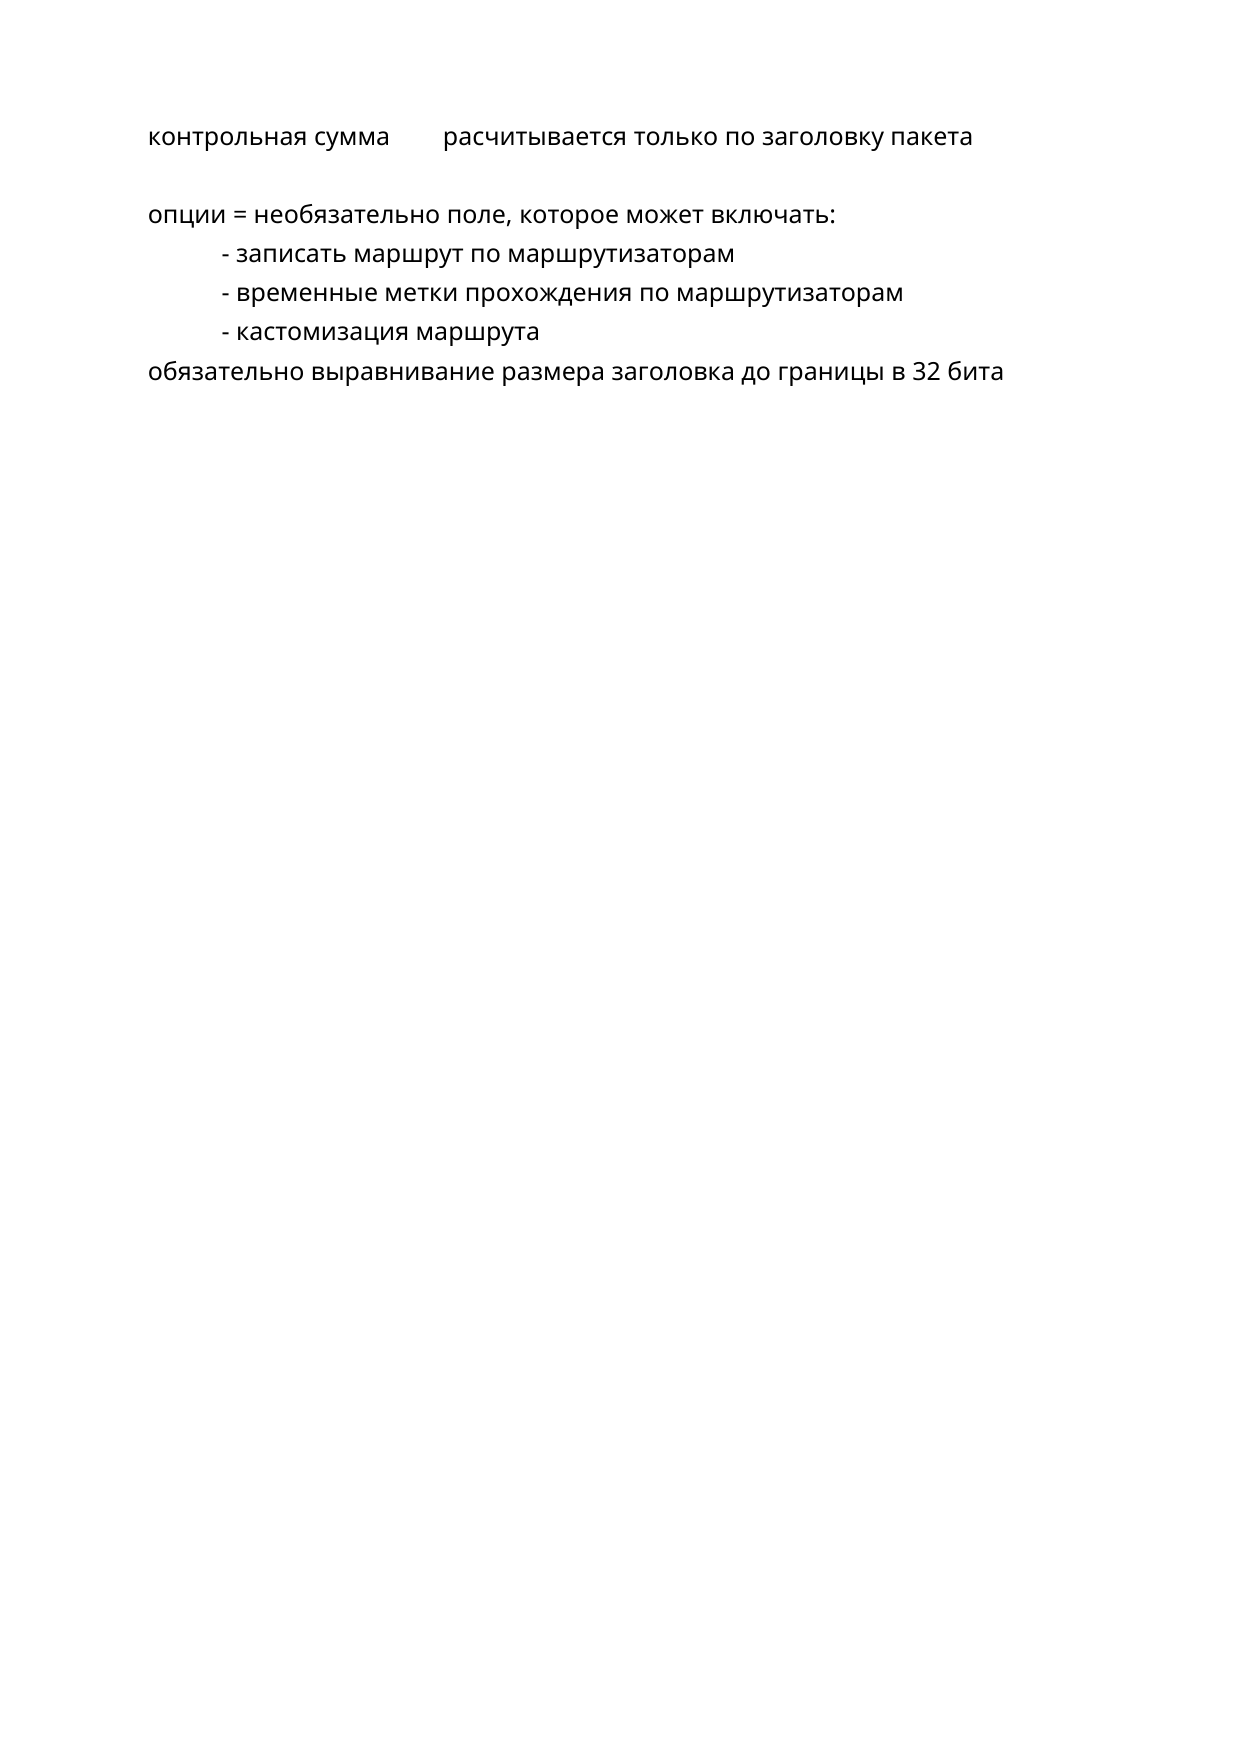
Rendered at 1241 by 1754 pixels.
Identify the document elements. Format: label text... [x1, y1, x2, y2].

text опции = необязательно поле, которое может включать: [148, 196, 1152, 231]
text обязательно выравнивание размера заголовка до границы в 32 бита [148, 353, 1152, 387]
text контрольная сумма расчитывается только по заголовку пакета [148, 118, 1152, 152]
text - кастомизация маршрута [148, 314, 1152, 348]
text - записать маршрут по маршрутизаторам [148, 236, 1152, 270]
text - временные метки прохождения по маршрутизаторам [148, 275, 1152, 309]
